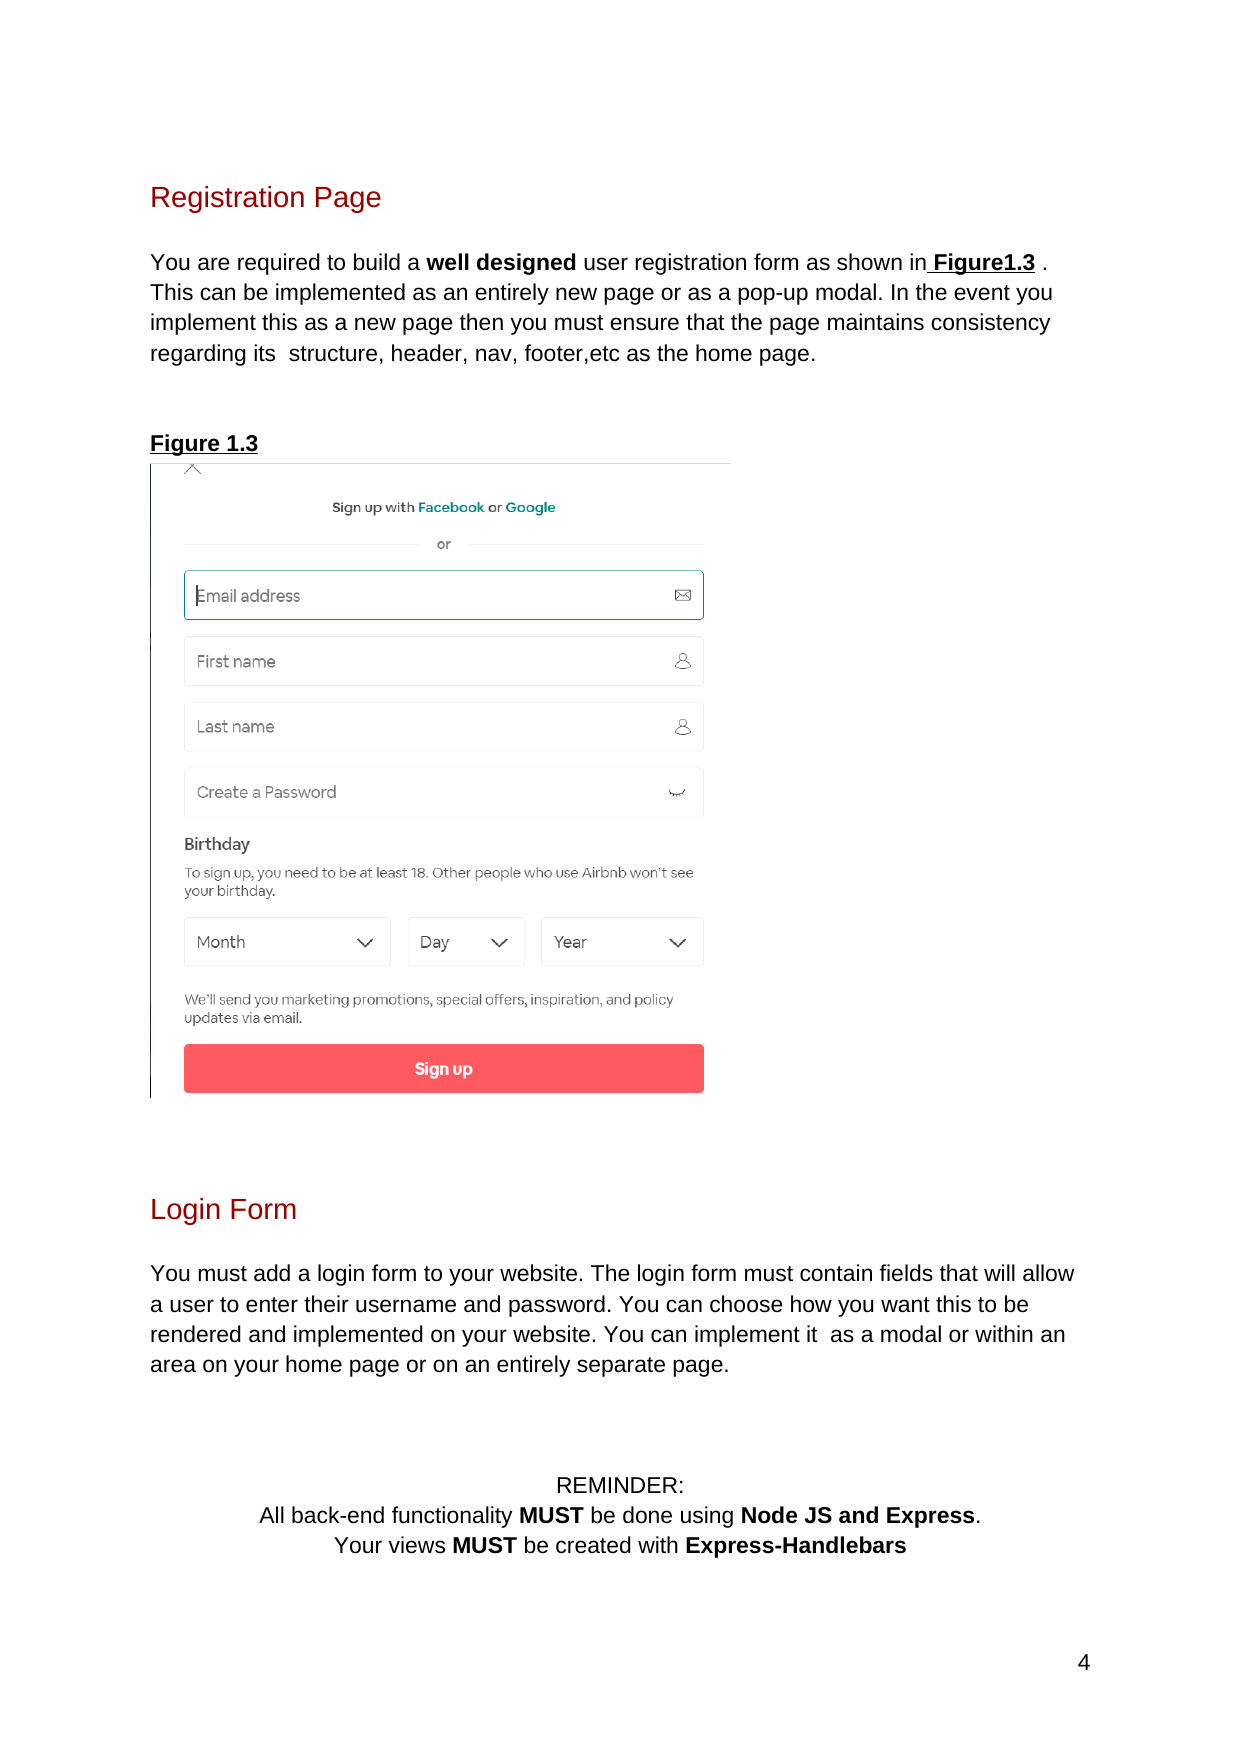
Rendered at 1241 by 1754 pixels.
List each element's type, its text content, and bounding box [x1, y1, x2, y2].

text Your views MUST be created with Express-Handlebars [150, 1532, 1090, 1559]
subtitle Login Form [150, 1192, 1090, 1225]
text You must add a login form to your website. The login form must contain fields that will allow a user to enter their username and password. You can choose how you want this to be rendered and implemented on your website. You can implement it as a modal or within an area on your home page or on an entirely separate page. [150, 1260, 1090, 1377]
subtitle Registration Page [150, 180, 1090, 214]
text All back-end functionality MUST be done using Node JS and Express. [150, 1502, 1090, 1528]
text REMINDER: [150, 1472, 1090, 1498]
text Figure 1.3 [150, 430, 1090, 457]
picture [150, 460, 731, 1098]
text You are required to build a well designed user registration form as shown in Figure1.3 . This can be implemented as an entirely new page or as a pop-up modal. In the event you implement this as a new page then you must ensure that the page maintains consistency regarding its structure, header, nav, footer,etc as the home page. [150, 249, 1090, 366]
